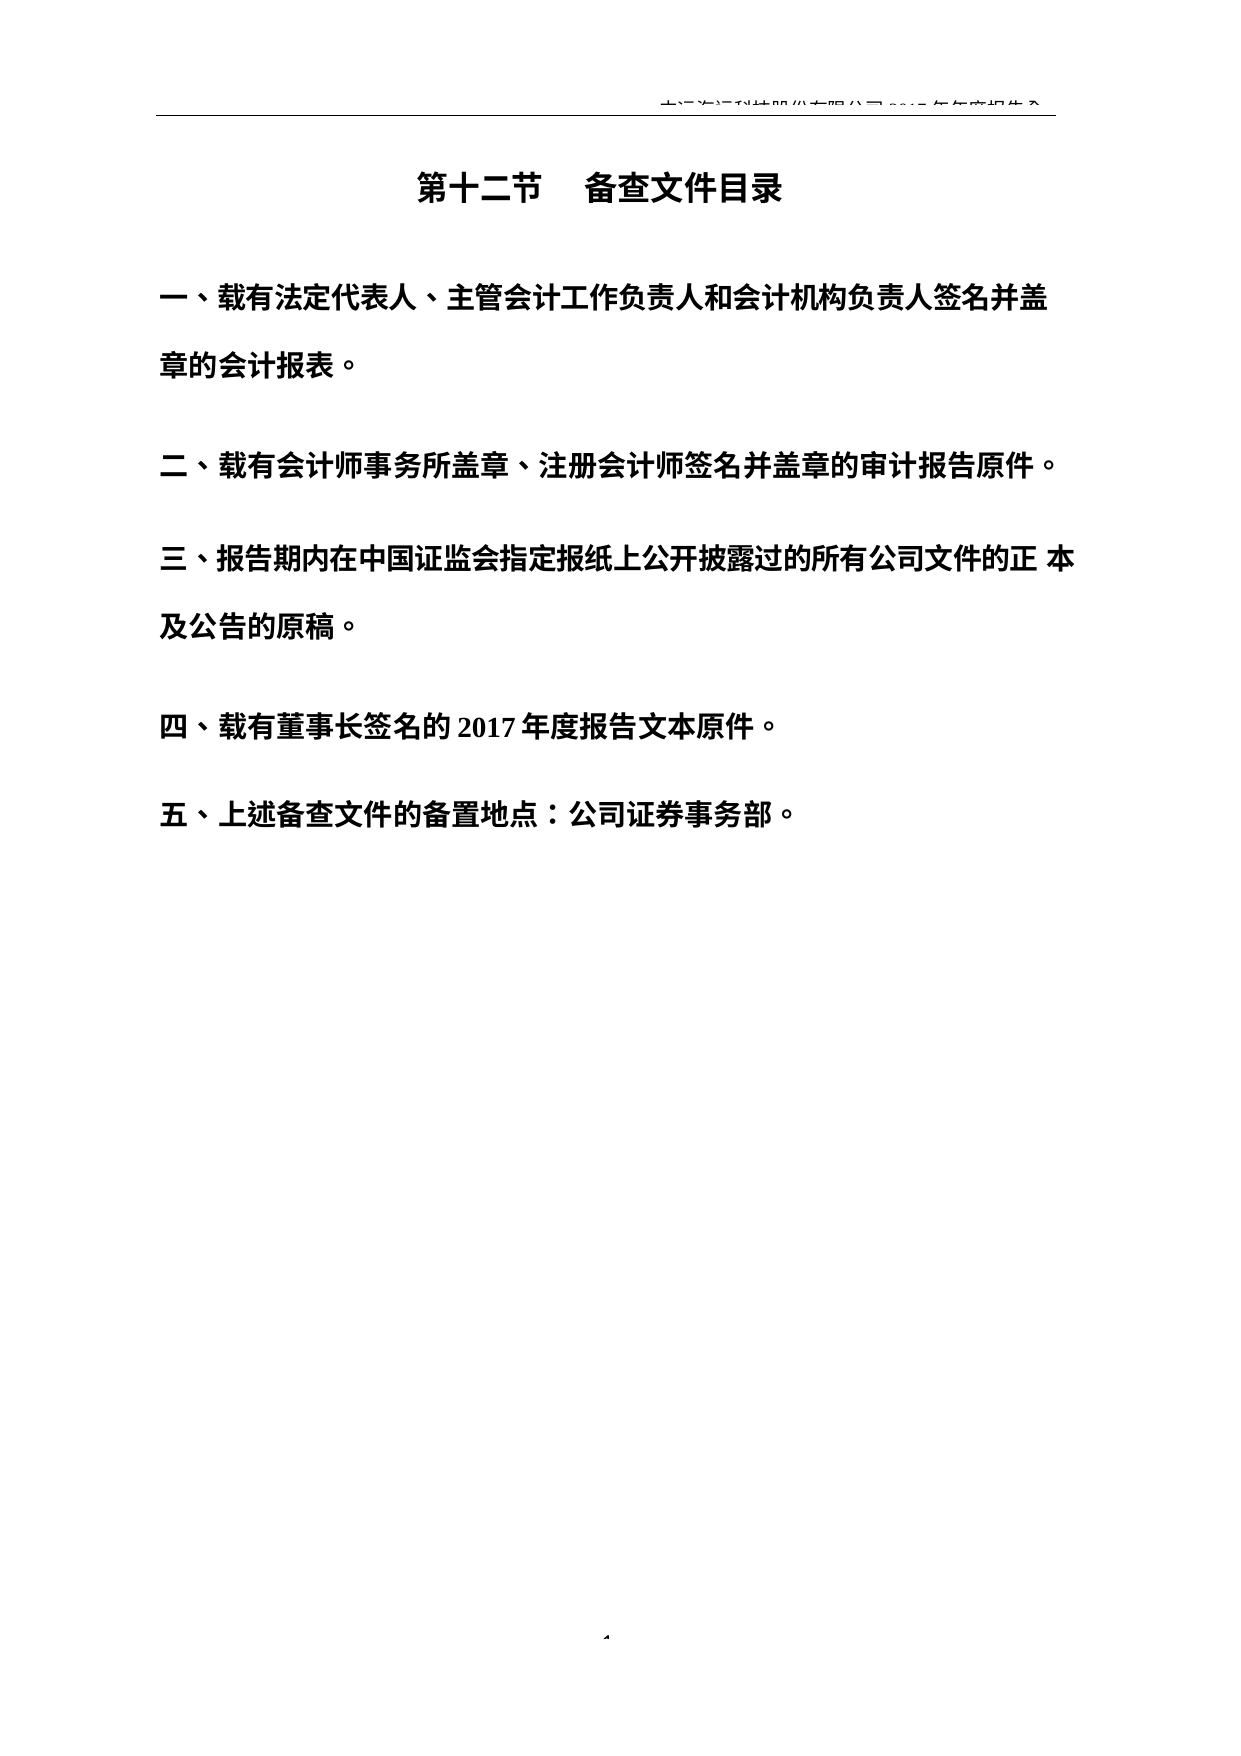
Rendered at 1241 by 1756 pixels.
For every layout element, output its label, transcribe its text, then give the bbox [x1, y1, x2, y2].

subtitle 三、报告期内在中国证监会指定报纸上公开披露过的所有公司文件的正 本及公告的原稿。 [159, 539, 1080, 646]
subtitle 第十二节 备查文件目录 [144, 164, 1056, 210]
subtitle 四、载有董事长签名的2017年度报告文本原件。 五、上述备查文件的备置地点：公司证券事务部。 [159, 706, 806, 834]
subtitle 一、载有法定代表人、主管会计工作负责人和会计机构负责人签名并盖 章的会计报表。 [159, 277, 1080, 384]
subtitle 二、载有会计师事务所盖章、注册会计师签名并盖章的审计报告原件。 [159, 445, 1080, 485]
